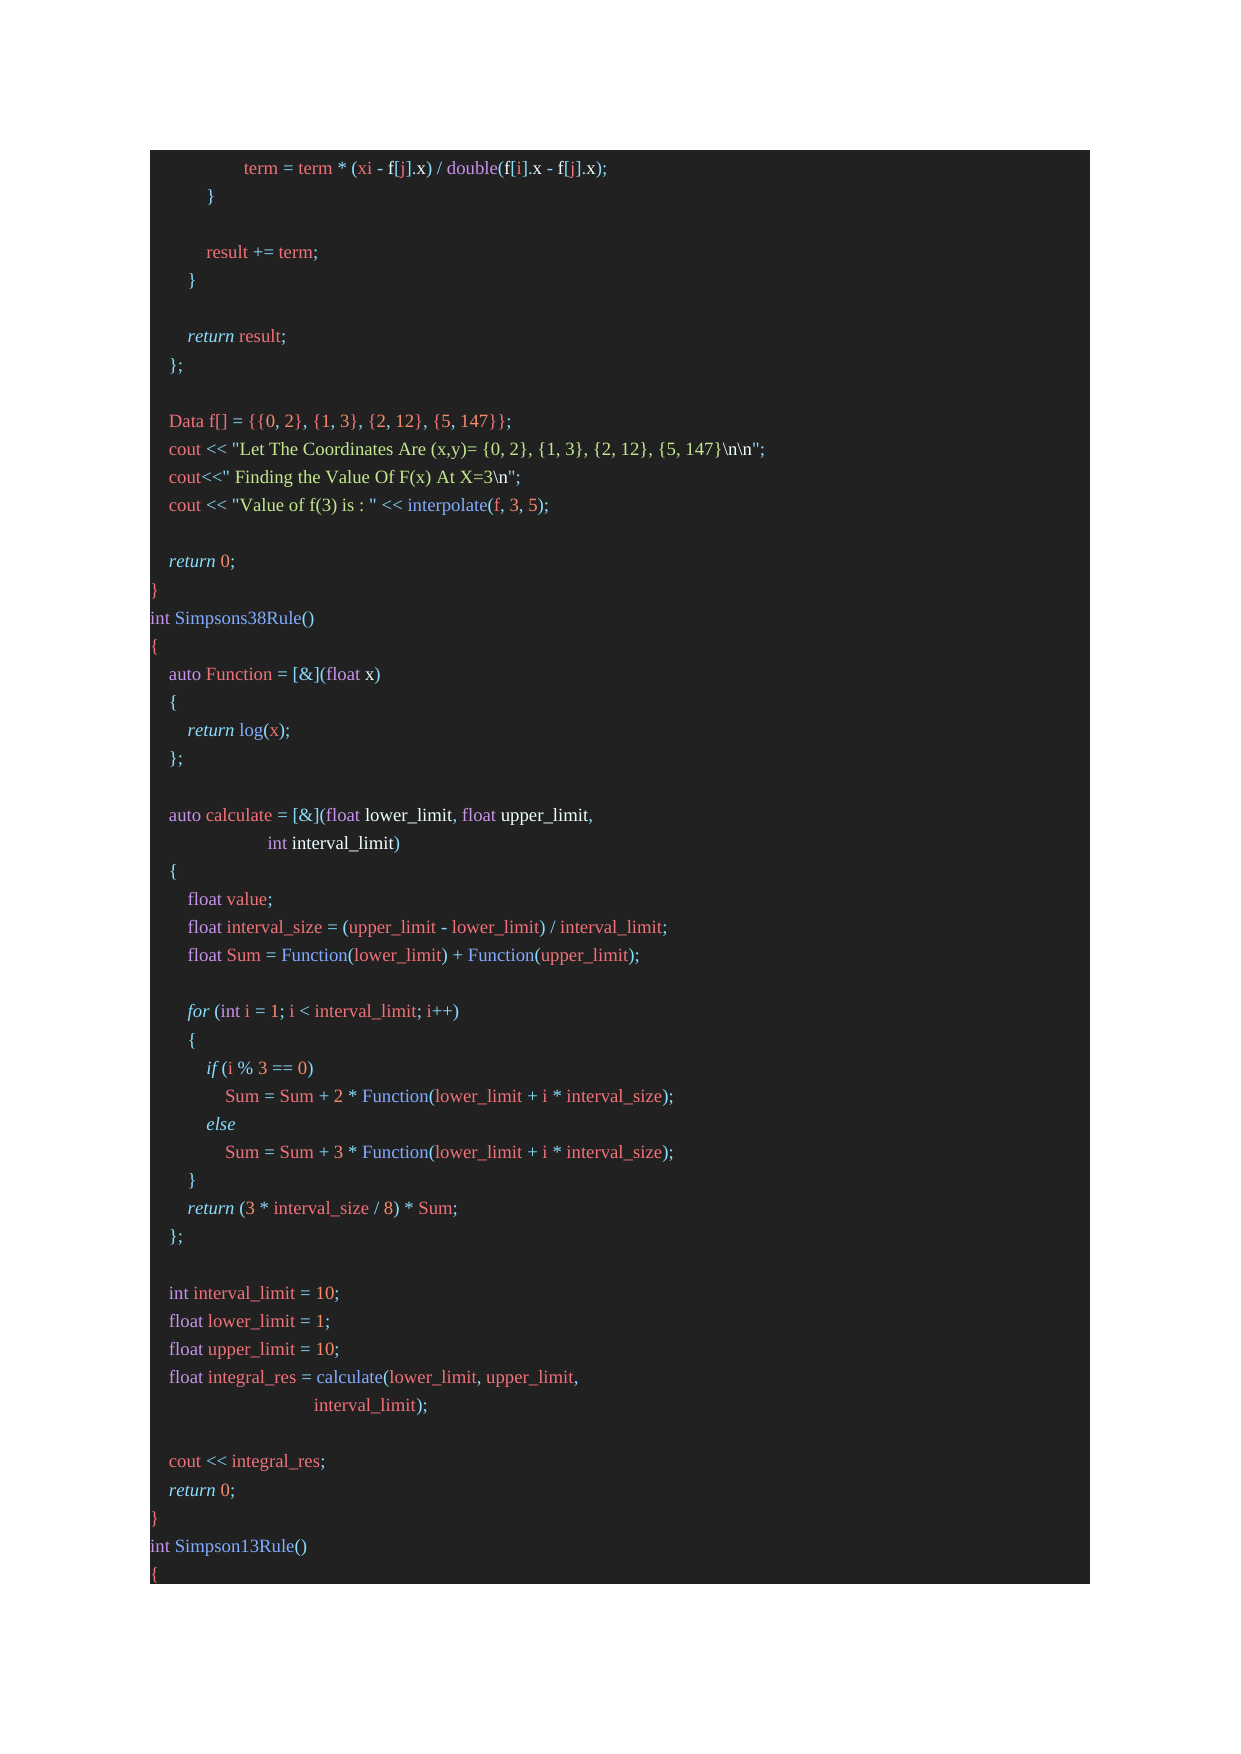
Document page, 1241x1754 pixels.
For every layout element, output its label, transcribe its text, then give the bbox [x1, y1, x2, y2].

text }; [150, 1219, 1090, 1247]
text float interval_size = (upper_limit - lower_limit) / interval_limit; [150, 909, 1090, 937]
text return (3 * interval_size / 8) * Sum; [150, 1191, 1090, 1219]
text return log(x); [150, 712, 1090, 741]
text float integral_res = calculate(lower_limit, upper_limit, [150, 1359, 1090, 1387]
text } [150, 262, 1090, 291]
text int Simpsons38Rule() [150, 600, 1090, 628]
text }; [150, 347, 1090, 375]
text int interval_limit) [150, 825, 1090, 853]
text int Simpson13Rule() [150, 1528, 1090, 1556]
text auto calculate = [&](float lower_limit, float upper_limit, [150, 797, 1090, 825]
text } [150, 572, 1090, 600]
text else [150, 1106, 1090, 1134]
text return result; [150, 319, 1090, 347]
text { [150, 853, 1090, 881]
text { [150, 1556, 1090, 1584]
text float Sum = Function(lower_limit) + Function(upper_limit); [150, 937, 1090, 966]
text } [150, 1162, 1090, 1191]
text }; [150, 741, 1090, 769]
text cout << "Let The Coordinates Are (x,y)= {0, 2}, {1, 3}, {2, 12}, {5, 147}\n\n"; [150, 431, 1090, 459]
text cout<<" Finding the Value Of F(x) At X=3\n"; [150, 459, 1090, 487]
text auto Function = [&](float x) [150, 656, 1090, 684]
text Sum = Sum + 3 * Function(lower_limit + i * interval_size); [150, 1134, 1090, 1162]
text return 0; [150, 1472, 1090, 1500]
text cout << "Value of f(3) is : " << interpolate(f, 3, 5); [150, 487, 1090, 516]
text return 0; [150, 544, 1090, 572]
text Data f[] = {{0, 2}, {1, 3}, {2, 12}, {5, 147}}; [150, 403, 1090, 431]
text interval_limit); [150, 1387, 1090, 1416]
text Sum = Sum + 2 * Function(lower_limit + i * interval_size); [150, 1078, 1090, 1106]
text float upper_limit = 10; [150, 1331, 1090, 1359]
text float value; [150, 881, 1090, 909]
text { [150, 1022, 1090, 1050]
text int interval_limit = 10; [150, 1275, 1090, 1303]
text result += term; [150, 234, 1090, 262]
text } [150, 178, 1090, 206]
text term = term * (xi - f[j].x) / double(f[i].x - f[j].x); [150, 150, 1090, 178]
text for (int i = 1; i < interval_limit; i++) [150, 994, 1090, 1022]
text { [150, 628, 1090, 656]
text { [150, 684, 1090, 712]
text float lower_limit = 1; [150, 1303, 1090, 1331]
text if (i % 3 == 0) [150, 1050, 1090, 1078]
text cout << integral_res; [150, 1444, 1090, 1472]
text } [150, 1500, 1090, 1528]
